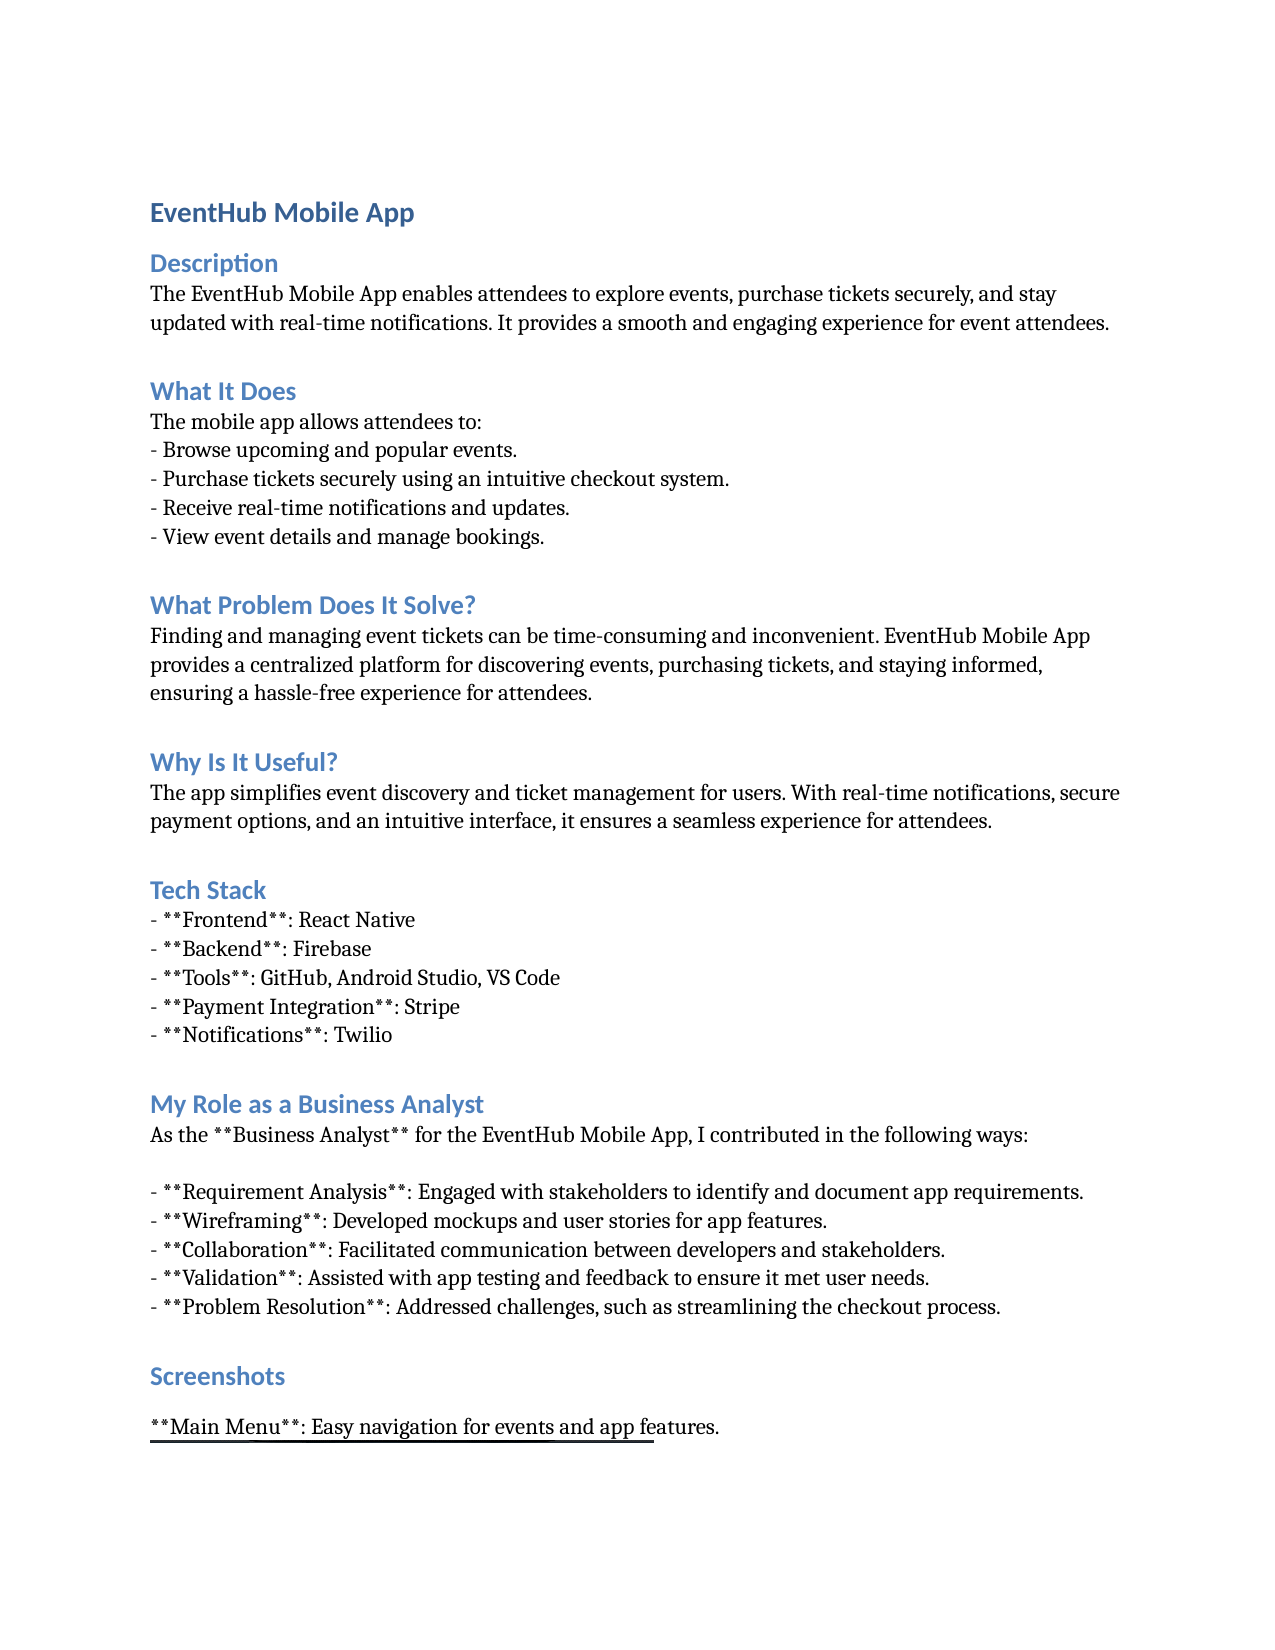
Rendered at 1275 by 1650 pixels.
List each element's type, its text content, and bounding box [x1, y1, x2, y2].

text As the **Business Analyst** for the EventHub Mobile App, I contributed in the following ways: - **Requirement Analysis**: Engaged with stakeholders to identify and document app requirements. - **Wireframing**: Developed mockups and user stories for app features. - **Collaboration**: Facilitated communication between developers and stakeholders. - **Validation**: Assisted with app testing and feedback to ensure it met user needs. - **Problem Resolution**: Addressed challenges, such as streamlining the checkout process. [150, 1119, 1125, 1320]
text The app simplifies event discovery and ticket management for users. With real-time notifications, secure payment options, and an intuitive interface, it ensures a seamless experience for attendees. [150, 777, 1125, 834]
text EventHub Mobile App [150, 200, 1125, 229]
text The EventHub Mobile App enables attendees to explore events, purchase tickets securely, and stay updated with real-time notifications. It provides a smooth and engaging experience for event attendees. [150, 278, 1125, 336]
text What It Does [150, 377, 1125, 406]
text My Role as a Business Analyst [150, 1090, 1125, 1119]
text Description [150, 249, 1125, 278]
text Screenshots [150, 1362, 1125, 1391]
text Tech Stack [150, 876, 1125, 905]
text Why Is It Useful? [150, 748, 1125, 777]
text The mobile app allows attendees to: - Browse upcoming and popular events. - Purchase tickets securely using an intuitive checkout system. - Receive real-time notifications and updates. - View event details and manage bookings. [150, 406, 1125, 550]
text **Main Menu**: Easy navigation for events and app features. [150, 1412, 1125, 1440]
text Finding and managing event tickets can be time-consuming and inconvenient. EventHub Mobile App provides a centralized platform for discovering events, purchasing tickets, and staying informed, ensuring a hassle-free experience for attendees. [150, 620, 1125, 707]
text - **Frontend**: React Native - **Backend**: Firebase - **Tools**: GitHub, Android Studio, VS Code - **Payment Integration**: Stripe - **Notifications**: Twilio [150, 905, 1125, 1049]
text What Problem Does It Solve? [150, 592, 1125, 620]
